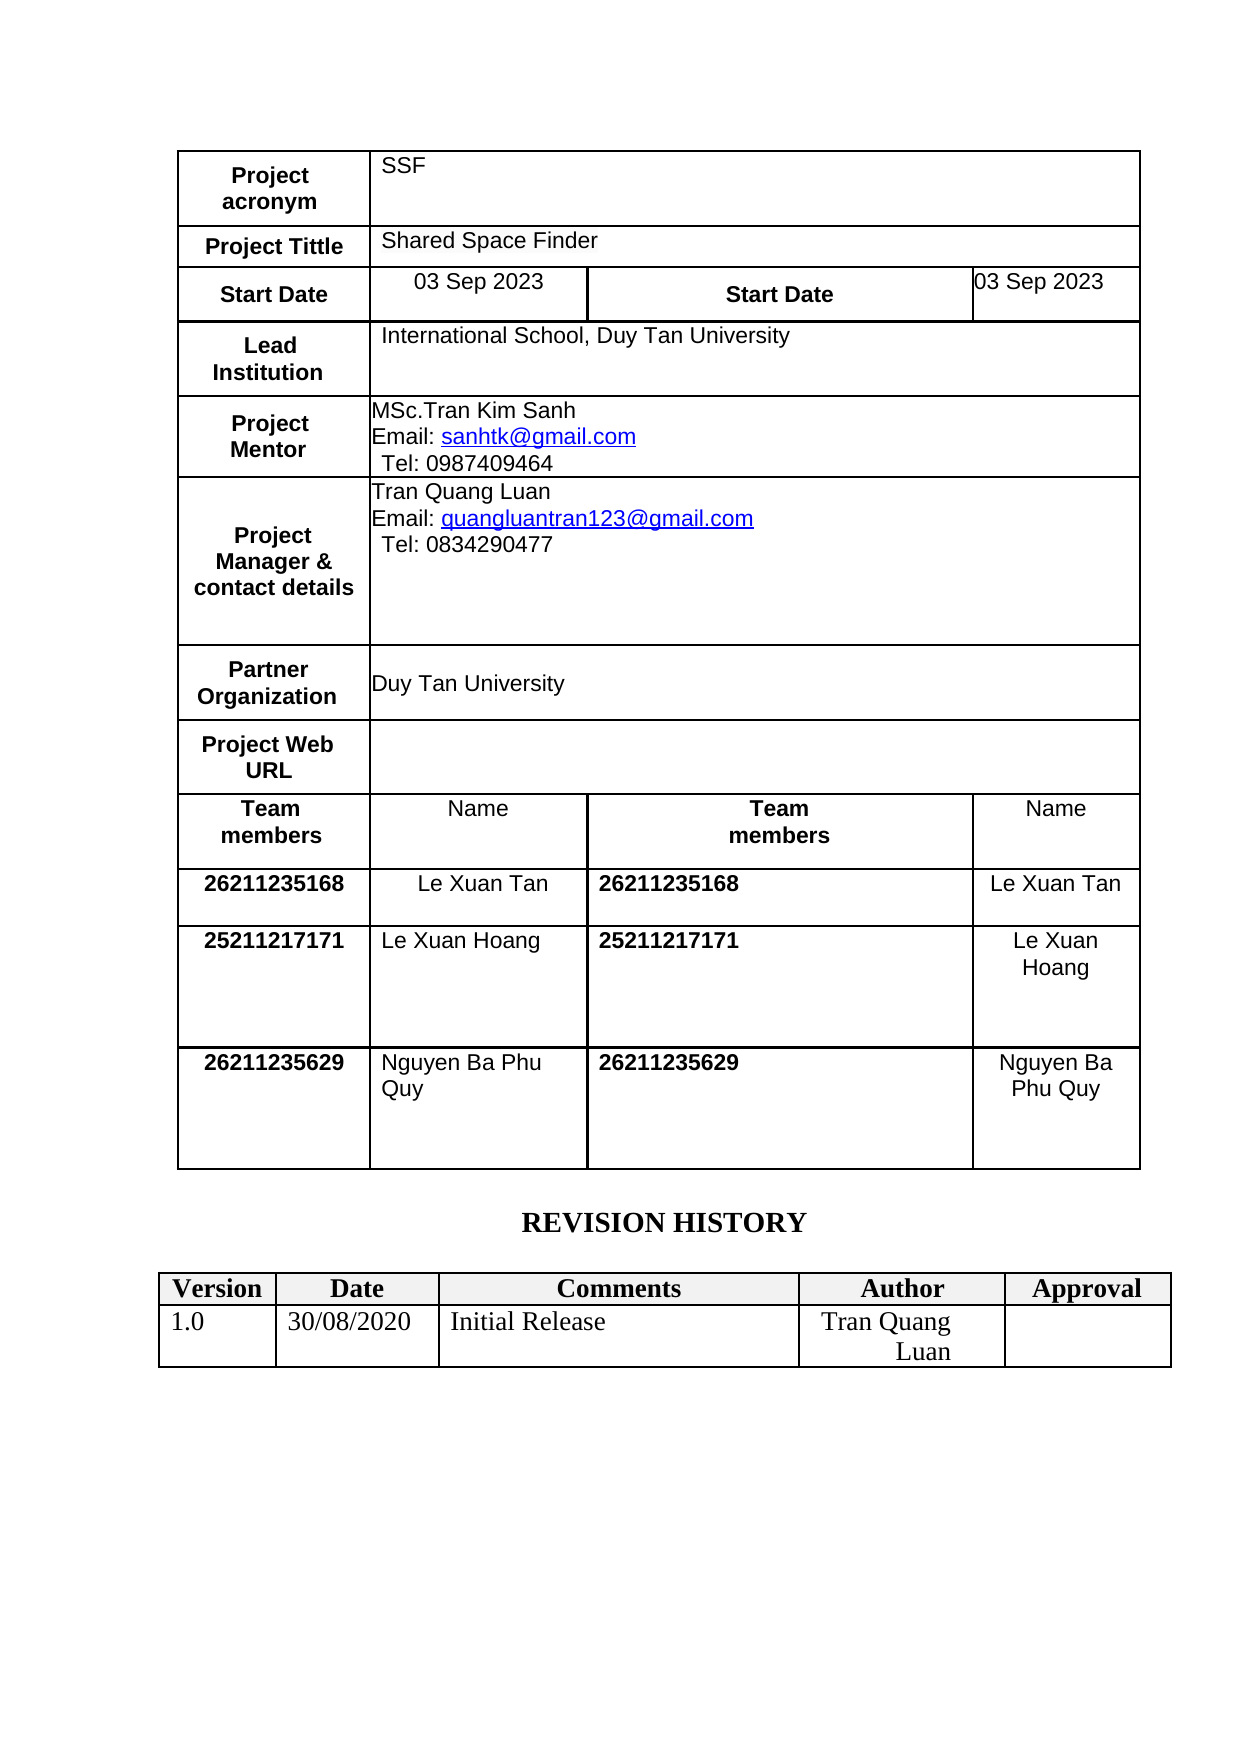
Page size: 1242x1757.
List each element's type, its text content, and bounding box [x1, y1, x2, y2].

table_cell Lead Institution [179, 323, 369, 395]
table_cell [371, 721, 1139, 793]
table_header Approval [1006, 1274, 1170, 1304]
table_cell 03 Sep 2023 [974, 268, 1139, 320]
table_cell Team members [589, 795, 972, 868]
table_header SSF [371, 152, 1139, 224]
table_cell Name [371, 795, 586, 868]
table_cell Project Tittle [179, 227, 369, 266]
table_cell 1.0 [160, 1306, 275, 1366]
table_cell Initial Release [440, 1306, 798, 1366]
table_cell 25211217171 [179, 927, 369, 1046]
table_cell Name [974, 795, 1139, 868]
table_cell [1006, 1306, 1170, 1366]
table_cell Project Web URL [179, 721, 369, 793]
table_cell Start Date [179, 268, 369, 320]
table_cell Start Date [589, 268, 972, 320]
table_header Author [800, 1274, 1004, 1304]
table_cell Le Xuan Hoang [974, 927, 1139, 1046]
table_cell MSc.Tran Kim Sanh Email: sanhtk@gmail.com Tel: 0987409464 [371, 397, 1139, 476]
table_cell Project Mentor [179, 397, 369, 476]
table_cell International School, Duy Tan University [371, 323, 1139, 395]
table_cell 26211235168 [589, 870, 972, 925]
text REVISION HISTORY [194, 1205, 1135, 1239]
table_header Project acronym [179, 152, 369, 224]
table_cell Tran Quang Luan Email: quangluantran123@gmail.com Tel: 0834290477 [371, 478, 1139, 644]
table_cell Nguyen Ba Phu Quy [371, 1049, 586, 1168]
table_header Version [160, 1274, 275, 1304]
table_cell Le Xuan Hoang [371, 927, 586, 1046]
table_cell 03 Sep 2023 [371, 268, 586, 320]
table_cell Duy Tan University [371, 646, 1139, 719]
table_cell Shared Space Finder [371, 227, 1139, 266]
table_cell 25211217171 [589, 927, 972, 1046]
table_cell Team members [179, 795, 369, 868]
table_cell 30/08/2020 [277, 1306, 438, 1366]
table_cell Project Manager & contact details [179, 478, 369, 644]
table_cell 26211235168 [179, 870, 369, 925]
table_cell Partner Organization [179, 646, 369, 719]
table_cell 26211235629 [179, 1049, 369, 1168]
table_cell 26211235629 [589, 1049, 972, 1168]
table_header Date [277, 1274, 438, 1304]
table_header Comments [440, 1274, 798, 1304]
table_cell Le Xuan Tan [974, 870, 1139, 925]
table_cell Le Xuan Tan [371, 870, 586, 925]
table_cell Tran Quang Luan [800, 1306, 1004, 1366]
table_cell Nguyen Ba Phu Quy [974, 1049, 1139, 1168]
